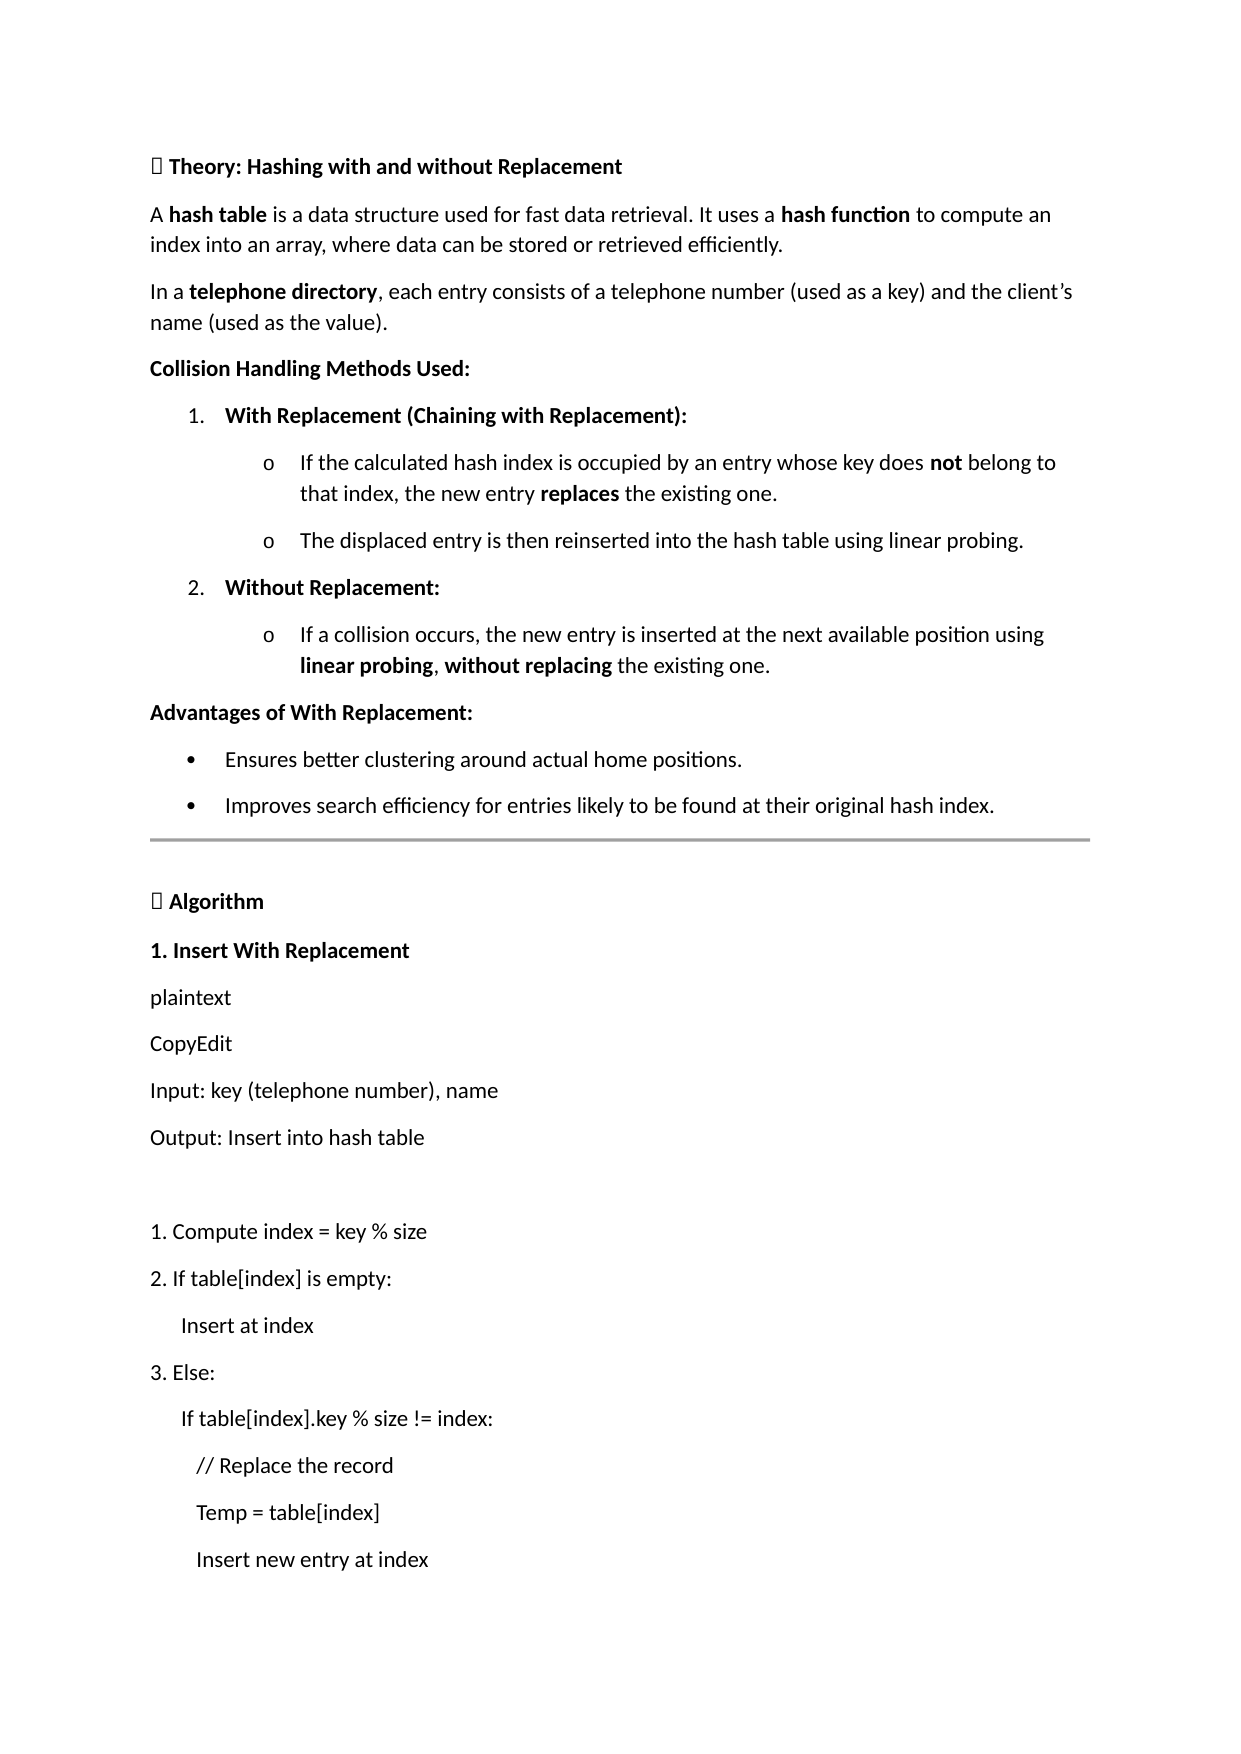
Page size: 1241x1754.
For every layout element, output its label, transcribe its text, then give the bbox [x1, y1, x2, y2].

list If the calculated hash index is occupied by an entry whose key does not belong to that index, the new entry replaces the existing one. [262, 448, 1090, 507]
text Output: Insert into hash table [150, 1123, 1090, 1151]
text Insert new entry at index [150, 1545, 1090, 1573]
text CopyEdit [150, 1029, 1090, 1057]
list If a collision occurs, the new entry is inserted at the next available position using linear probing, without replacing the existing one. [262, 620, 1090, 679]
text 1. Compute index = key % size [150, 1217, 1090, 1245]
list Improves search efficiency for entries likely to be found at their original hash index. [187, 792, 1090, 819]
text Temp = table[index] [150, 1498, 1090, 1526]
list Ensures better clustering around actual home positions. [187, 745, 1090, 773]
text Insert at index [150, 1311, 1090, 1339]
text If table[index].key % size != index: [150, 1404, 1090, 1432]
text Advantages of With Replacement: [150, 698, 1090, 726]
text A hash table is a data structure used for fast data retrieval. It uses a hash function to compute an index into an array, where data can be stored or retrieved efficiently. [150, 200, 1090, 259]
text In a telephone directory, each entry consists of a telephone number (used as a key) and the client’s name (used as the value). [150, 277, 1090, 336]
list Without Replacement: [187, 573, 1090, 601]
text 🔹 Theory: Hashing with and without Replacement [150, 150, 1090, 181]
list The displaced entry is then reinserted into the hash table using linear probing. [262, 526, 1090, 554]
text 2. If table[index] is empty: [150, 1264, 1090, 1292]
text 🔹 Algorithm [150, 885, 1090, 917]
text Input: key (telephone number), name [150, 1076, 1090, 1104]
text 1. Insert With Replacement [150, 936, 1090, 964]
text Collision Handling Methods Used: [150, 354, 1090, 383]
text plaintext [150, 983, 1090, 1011]
list With Replacement (Chaining with Replacement): [187, 401, 1090, 429]
text 3. Else: [150, 1358, 1090, 1386]
text // Replace the record [150, 1451, 1090, 1479]
